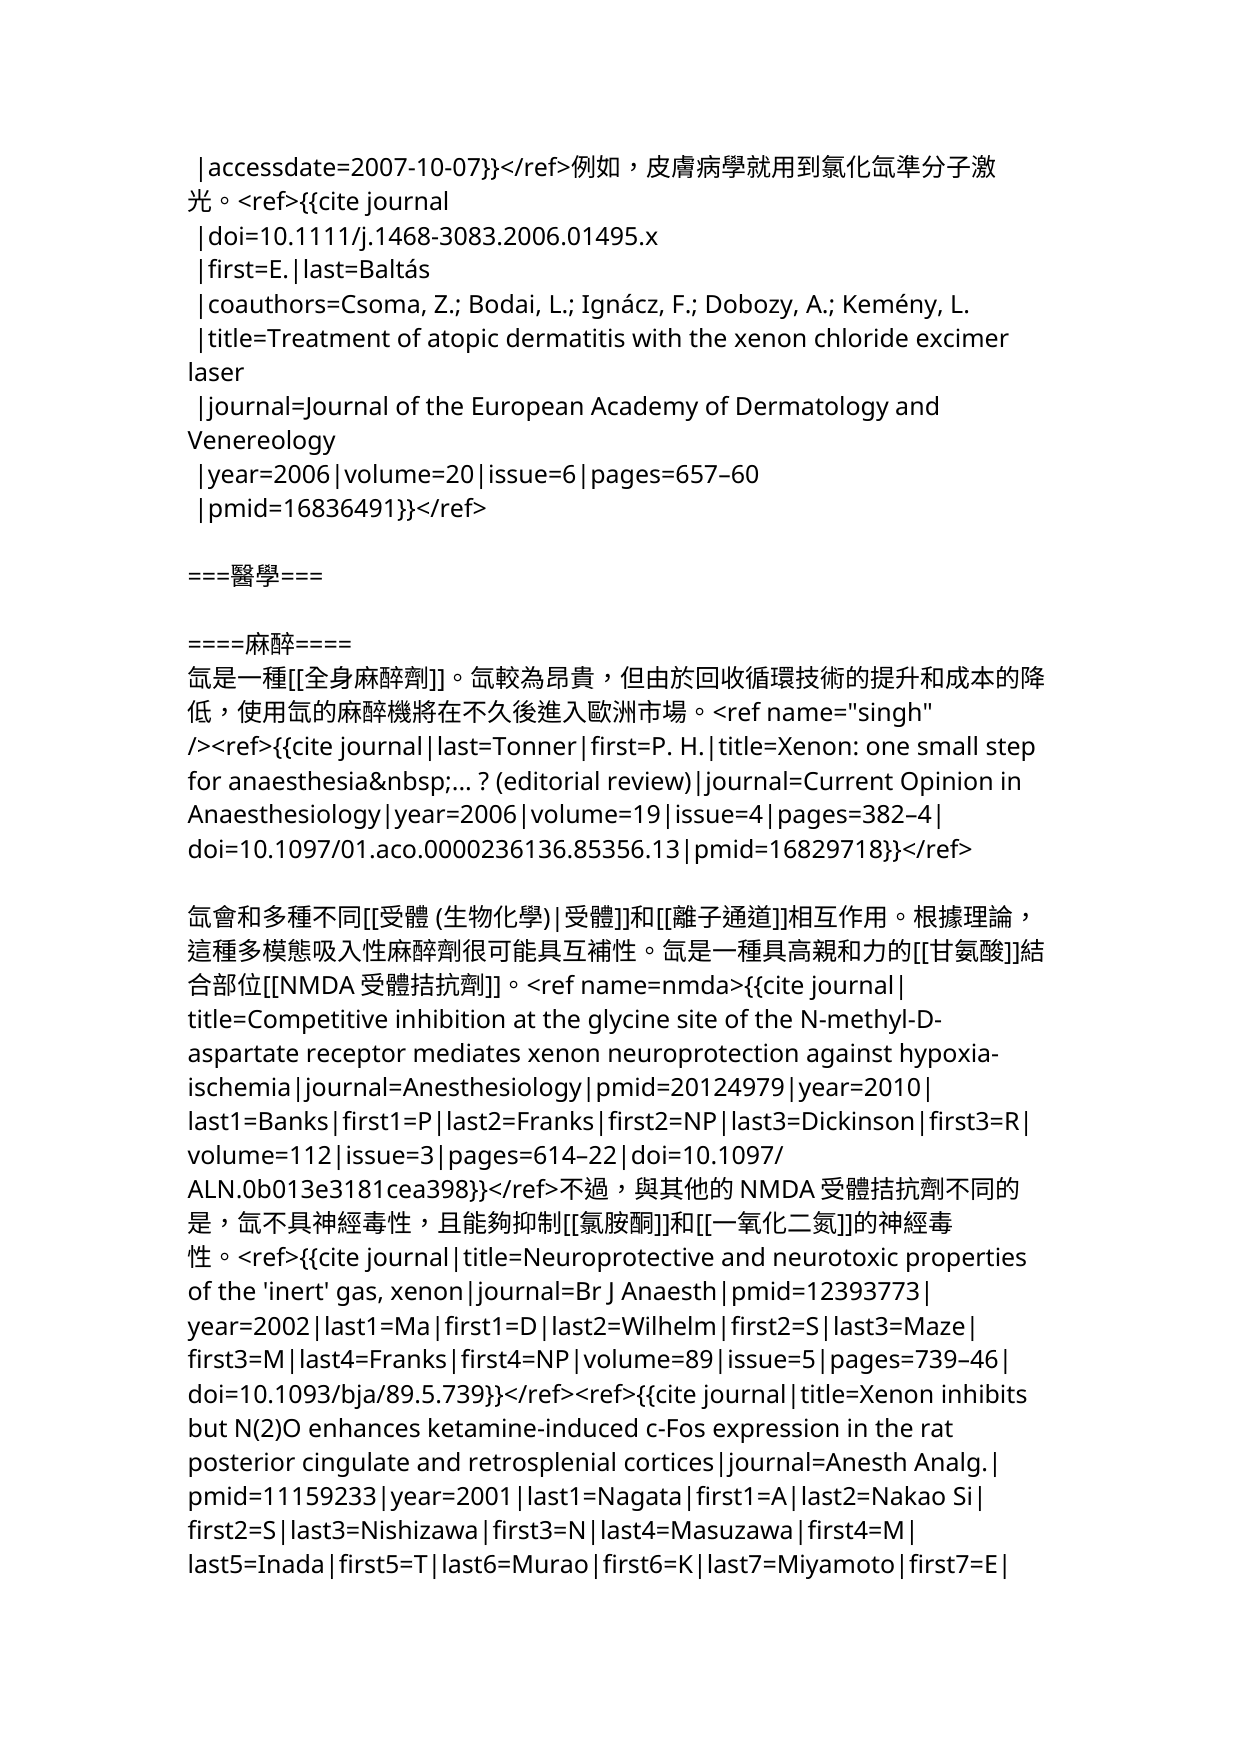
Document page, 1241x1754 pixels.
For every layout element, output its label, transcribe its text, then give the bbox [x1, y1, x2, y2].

text |pmid=16836491}}</ref> [187, 491, 1053, 525]
text 氙是一種[[全身麻醉劑]]。氙較為昂貴，但由於回收循環技術的提升和成本的降低，使用氙的麻醉機將在不久後進入歐洲市場。<ref name="singh" /><ref>{{cite journal|last=Tonner|first=P. H.|title=Xenon: one small step for anaesthesia&nbsp;... ? (editorial review)|journal=Current Opinion in Anaesthesiology|year=2006|volume=19|issue=4|pages=382–4|doi=10.1097/01.aco.0000236136.85356.13|pmid=16829718}}</ref> [187, 661, 1053, 865]
text |accessdate=2007-10-07}}</ref>例如，皮膚病學就用到氯化氙準分子激光。<ref>{{cite journal [187, 150, 1053, 218]
text |coauthors=Csoma, Z.; Bodai, L.; Ignácz, F.; Dobozy, A.; Kemény, L. [187, 286, 1053, 320]
text |first=E.|last=Baltás [187, 252, 1053, 286]
text |journal=Journal of the European Academy of Dermatology and Venereology [187, 388, 1053, 457]
text ====麻醉==== [187, 627, 1053, 661]
text |title=Treatment of atopic dermatitis with the xenon chloride excimer laser [187, 320, 1053, 388]
text ===醫學=== [187, 559, 1053, 593]
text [187, 899, 1053, 1581]
text |doi=10.1111/j.1468-3083.2006.01495.x [187, 218, 1053, 252]
text |year=2006|volume=20|issue=6|pages=657–60 [187, 457, 1053, 491]
